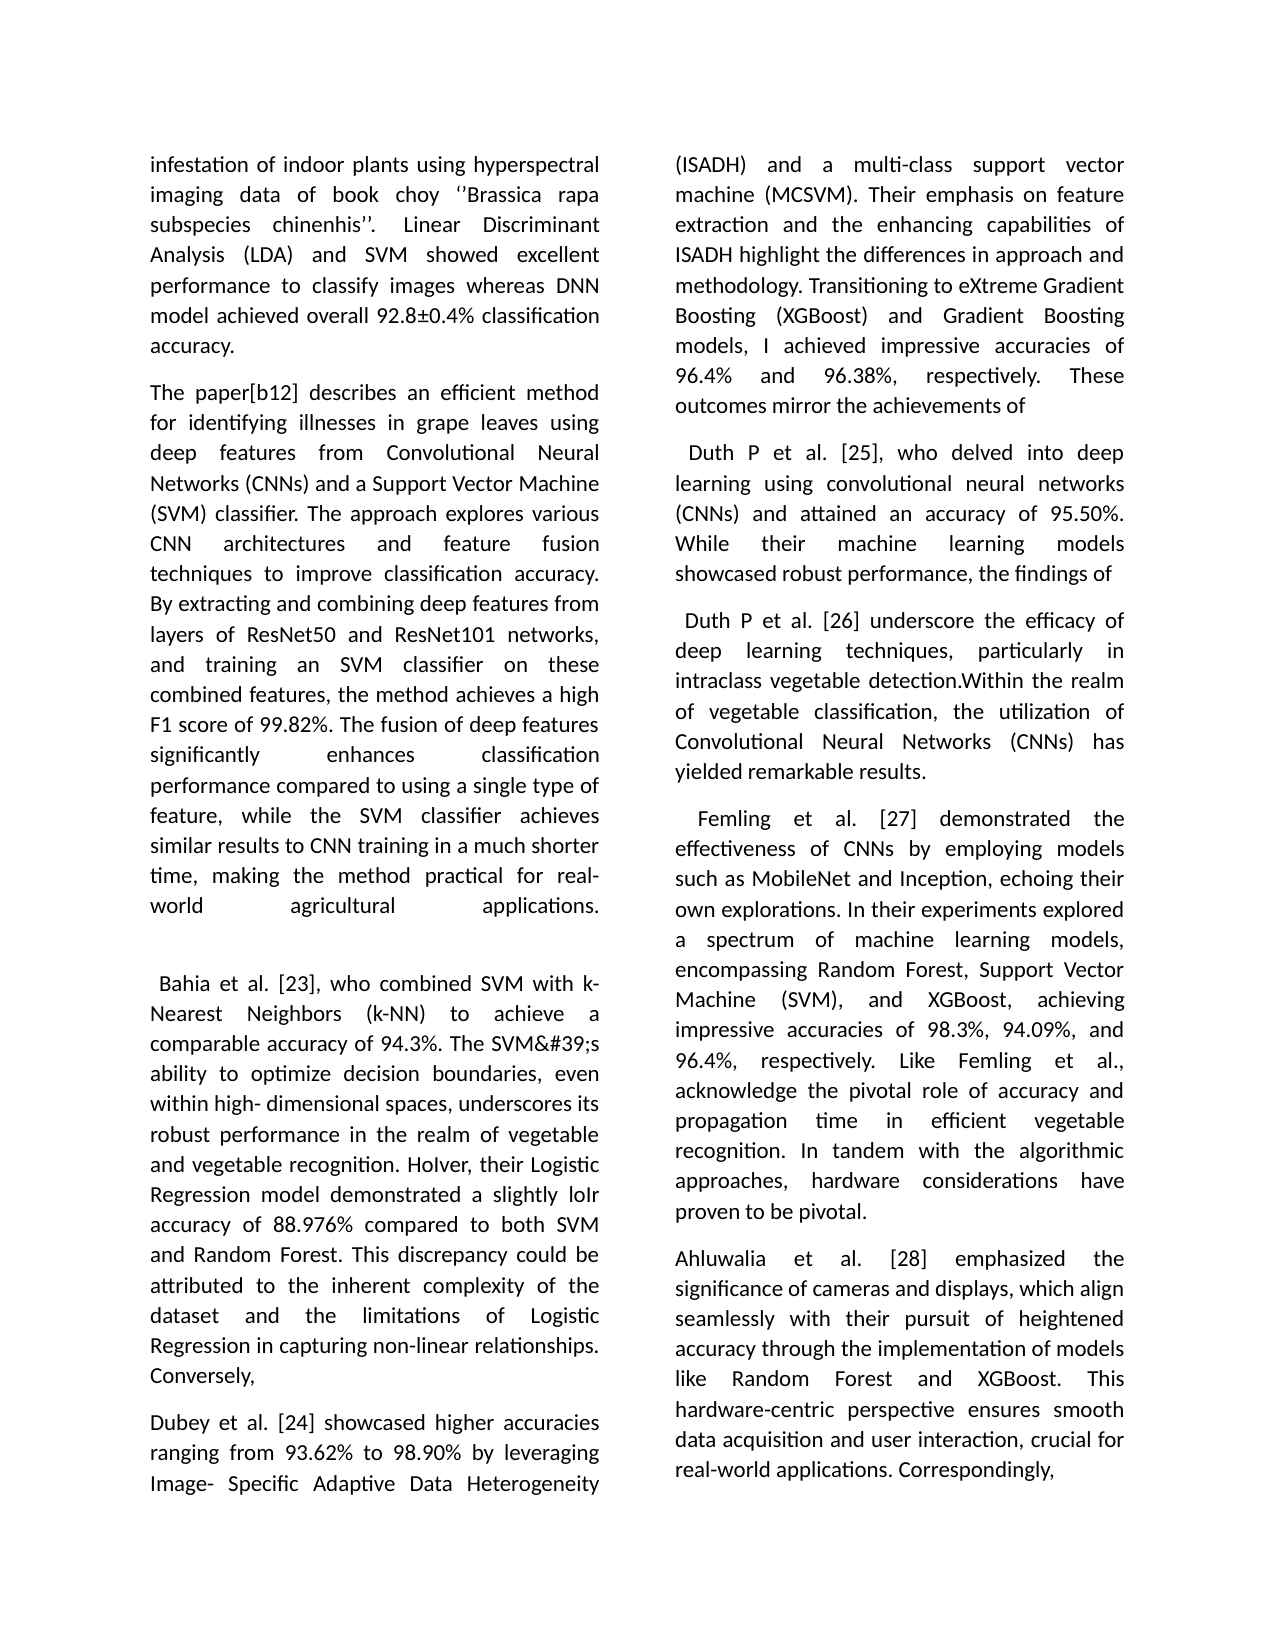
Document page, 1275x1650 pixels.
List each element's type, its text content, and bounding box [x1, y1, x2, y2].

text Bahia et al. [23], who combined SVM with k-Nearest Neighbors (k-NN) to achieve a comparable accuracy of 94.3%. The SVM&#39;s ability to optimize decision boundaries, even within high- dimensional spaces, underscores its robust performance in the realm of vegetable and vegetable recognition. HoIver, their Logistic Regression model demonstrated a slightly loIr accuracy of 88.976% compared to both SVM and Random Forest. This discrepancy could be attributed to the inherent complexity of the dataset and the limitations of Logistic Regression in capturing non-linear relationships. Conversely, [150, 969, 600, 1389]
text The paper[b12] describes an efficient method for identifying illnesses in grape leaves using deep features from Convolutional Neural Networks (CNNs) and a Support Vector Machine (SVM) classifier. The approach explores various CNN architectures and feature fusion techniques to improve classification accuracy. By extracting and combining deep features from layers of ResNet50 and ResNet101 networks, and training an SVM classifier on these combined features, the method achieves a high F1 score of 99.82%. The fusion of deep features significantly enhances classification performance compared to using a single type of feature, while the SVM classifier achieves similar results to CNN training in a much shorter time, making the method practical for real-world agricultural applications. [150, 378, 600, 950]
text Ahluwalia et al. [28] emphasized the significance of cameras and displays, which align seamlessly with their pursuit of heightened accuracy through the implementation of models like Random Forest and XGBoost. This hardware-centric perspective ensures smooth data acquisition and user interaction, crucial for real-world applications. Correspondingly, [675, 1244, 1125, 1483]
text Dubey et al. [24] showcased higher accuracies ranging from 93.62% to 98.90% by leveraging Image- Specific Adaptive Data Heterogeneity (ISADH) and a multi-class support vector machine (MCSVM). Their emphasis on feature extraction and the enhancing capabilities of ISADH highlight the differences in approach and methodology. Transitioning to eXtreme Gradient Boosting (XGBoost) and Gradient Boosting models, I achieved impressive accuracies of 96.4% and 96.38%, respectively. These outcomes mirror the achievements of [150, 1408, 600, 1497]
text Femling et al. [27] demonstrated the effectiveness of CNNs by employing models such as MobileNet and Inception, echoing their own explorations. In their experiments explored a spectrum of machine learning models, encompassing Random Forest, Support Vector Machine (SVM), and XGBoost, achieving impressive accuracies of 98.3%, 94.09%, and 96.4%, respectively. Like Femling et al., acknowledge the pivotal role of accuracy and propagation time in efficient vegetable recognition. In tandem with the algorithmic approaches, hardware considerations have proven to be pivotal. [675, 804, 1125, 1225]
text Duth P et al. [25], who delved into deep learning using convolutional neural networks (CNNs) and attained an accuracy of 95.50%. While their machine learning models showcased robust performance, the findings of [675, 438, 1125, 587]
text Dubey et al. [24] showcased higher accuracies ranging from 93.62% to 98.90% by leveraging Image- Specific Adaptive Data Heterogeneity (ISADH) and a multi-class support vector machine (MCSVM). Their emphasis on feature extraction and the enhancing capabilities of ISADH highlight the differences in approach and methodology. Transitioning to eXtreme Gradient Boosting (XGBoost) and Gradient Boosting models, I achieved impressive accuracies of 96.4% and 96.38%, respectively. These outcomes mirror the achievements of [675, 150, 1125, 420]
text Duth P et al. [26] underscore the efficacy of deep learning techniques, particularly in intraclass vegetable detection.Within the realm of vegetable classification, the utilization of Convolutional Neural Networks (CNNs) has yielded remarkable results. [675, 606, 1125, 785]
